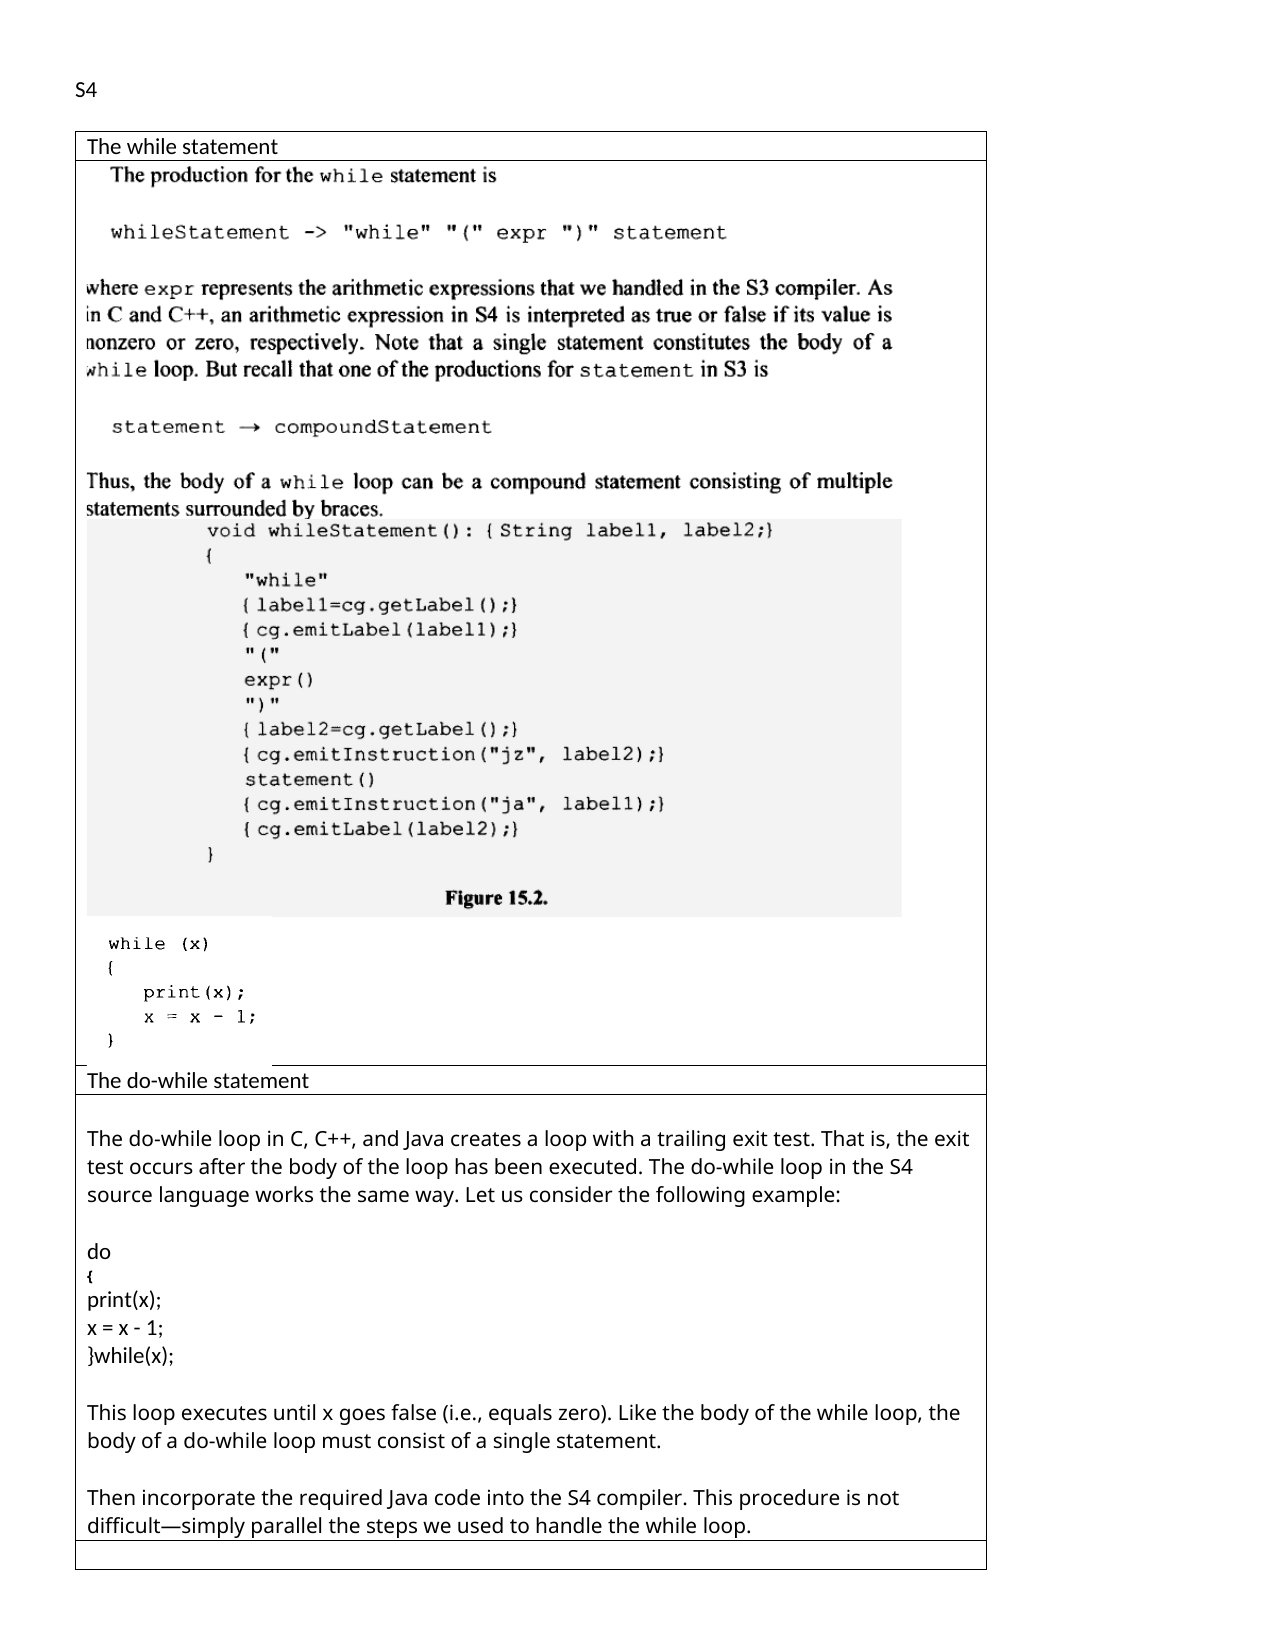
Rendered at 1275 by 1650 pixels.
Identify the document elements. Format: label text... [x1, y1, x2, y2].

text S4 [75, 75, 1200, 103]
table_cell [76, 161, 86, 1065]
table_cell [272, 161, 986, 1065]
picture [86, 916, 272, 1066]
table_cell The do-while loop in C, C++, and Java creates a loop with a trailing exit test. That is, the exit test occurs after the body of the loop has been executed. The do-while loop in the S4 source language works the same way. Let us consider the following example: do { print(x); x = x - 1; }while(x); This loop executes until x goes false (i.e., equals zero). Like the body of the while loop, the body of a do-while loop must consist of a single statement. Then incorporate the required Java code into the S4 compiler. This procedure is not difficult—simply parallel the steps we used to handle the while loop. [76, 1095, 986, 1540]
picture [86, 161, 898, 519]
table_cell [76, 1541, 986, 1569]
table_header The while statement [76, 132, 986, 160]
table_cell The do-while statement [76, 1066, 986, 1094]
